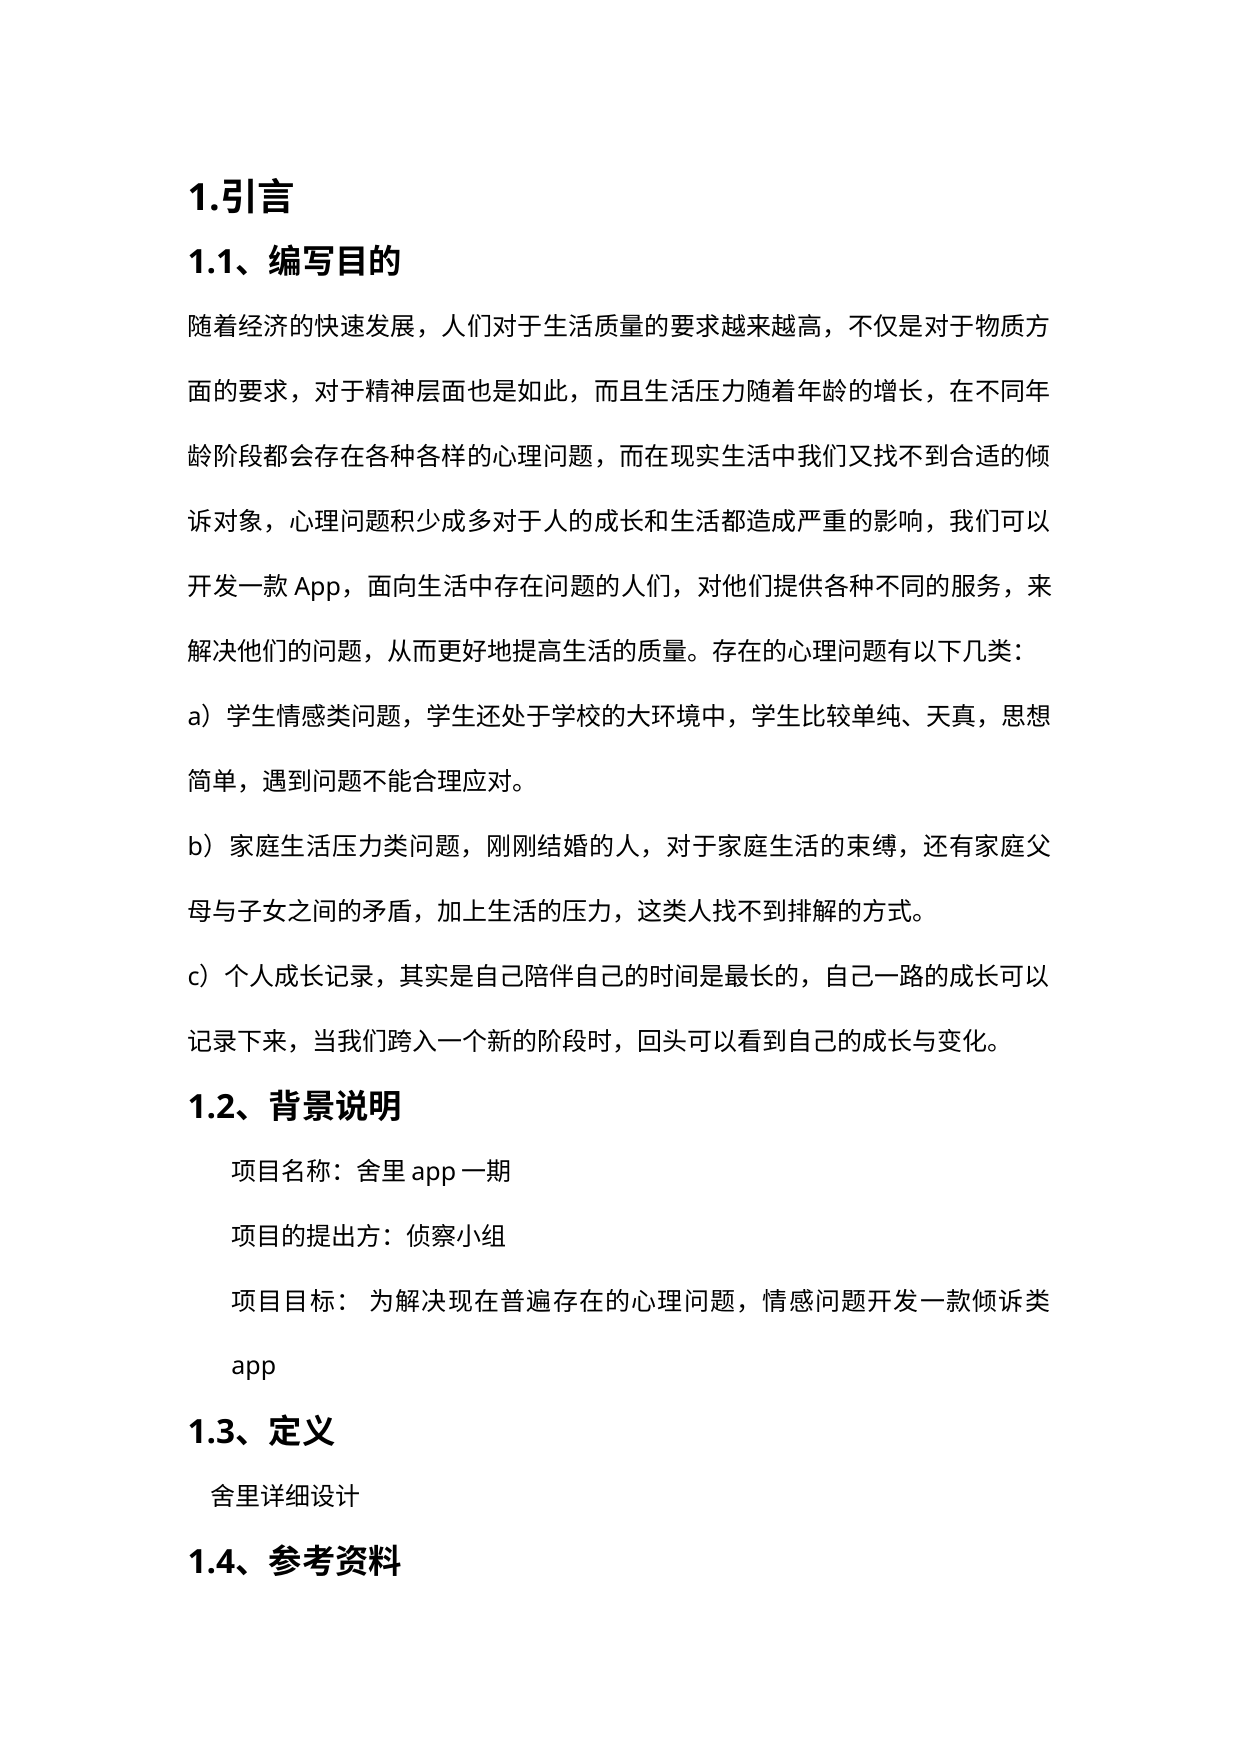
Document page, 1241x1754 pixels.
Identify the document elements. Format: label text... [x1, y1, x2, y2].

text 1.引言 [187, 162, 1053, 227]
text 1.1、编写目的 [187, 227, 1053, 292]
text b）家庭生活压力类问题，刚刚结婚的人，对于家庭生活的束缚，还有家庭父母与子女之间的矛盾，加上生活的压力，这类人找不到排解的方式。 [187, 812, 1053, 942]
text 项目名称：舍里app一期 [187, 1137, 1053, 1202]
text 1.4、参考资料 [187, 1527, 1053, 1592]
text c）个人成长记录，其实是自己陪伴自己的时间是最长的，自己一路的成长可以记录下来，当我们跨入一个新的阶段时，回头可以看到自己的成长与变化。 [187, 942, 1053, 1072]
text 项目的提出方：侦察小组 [231, 1202, 1053, 1267]
text a）学生情感类问题，学生还处于学校的大环境中，学生比较单纯、天真，思想简单，遇到问题不能合理应对。 [187, 682, 1053, 812]
text 项目目标： 为解决现在普遍存在的心理问题，情感问题开发一款倾诉类app [231, 1267, 1053, 1397]
text 舍里详细设计 [187, 1462, 1053, 1527]
text 1.3、定义 [187, 1397, 1053, 1462]
text 随着经济的快速发展，人们对于生活质量的要求越来越高，不仅是对于物质方面的要求，对于精神层面也是如此，而且生活压力随着年龄的增长，在不同年龄阶段都会存在各种各样的心理问题，而在现实生活中我们又找不到合适的倾诉对象，心理问题积少成多对于人的成长和生活都造成严重的影响，我们可以开发一款App，面向生活中存在问题的人们，对他们提供各种不同的服务，来解决他们的问题，从而更好地提高生活的质量。存在的心理问题有以下几类： [187, 292, 1053, 682]
text 1.2、背景说明 [187, 1072, 1053, 1137]
